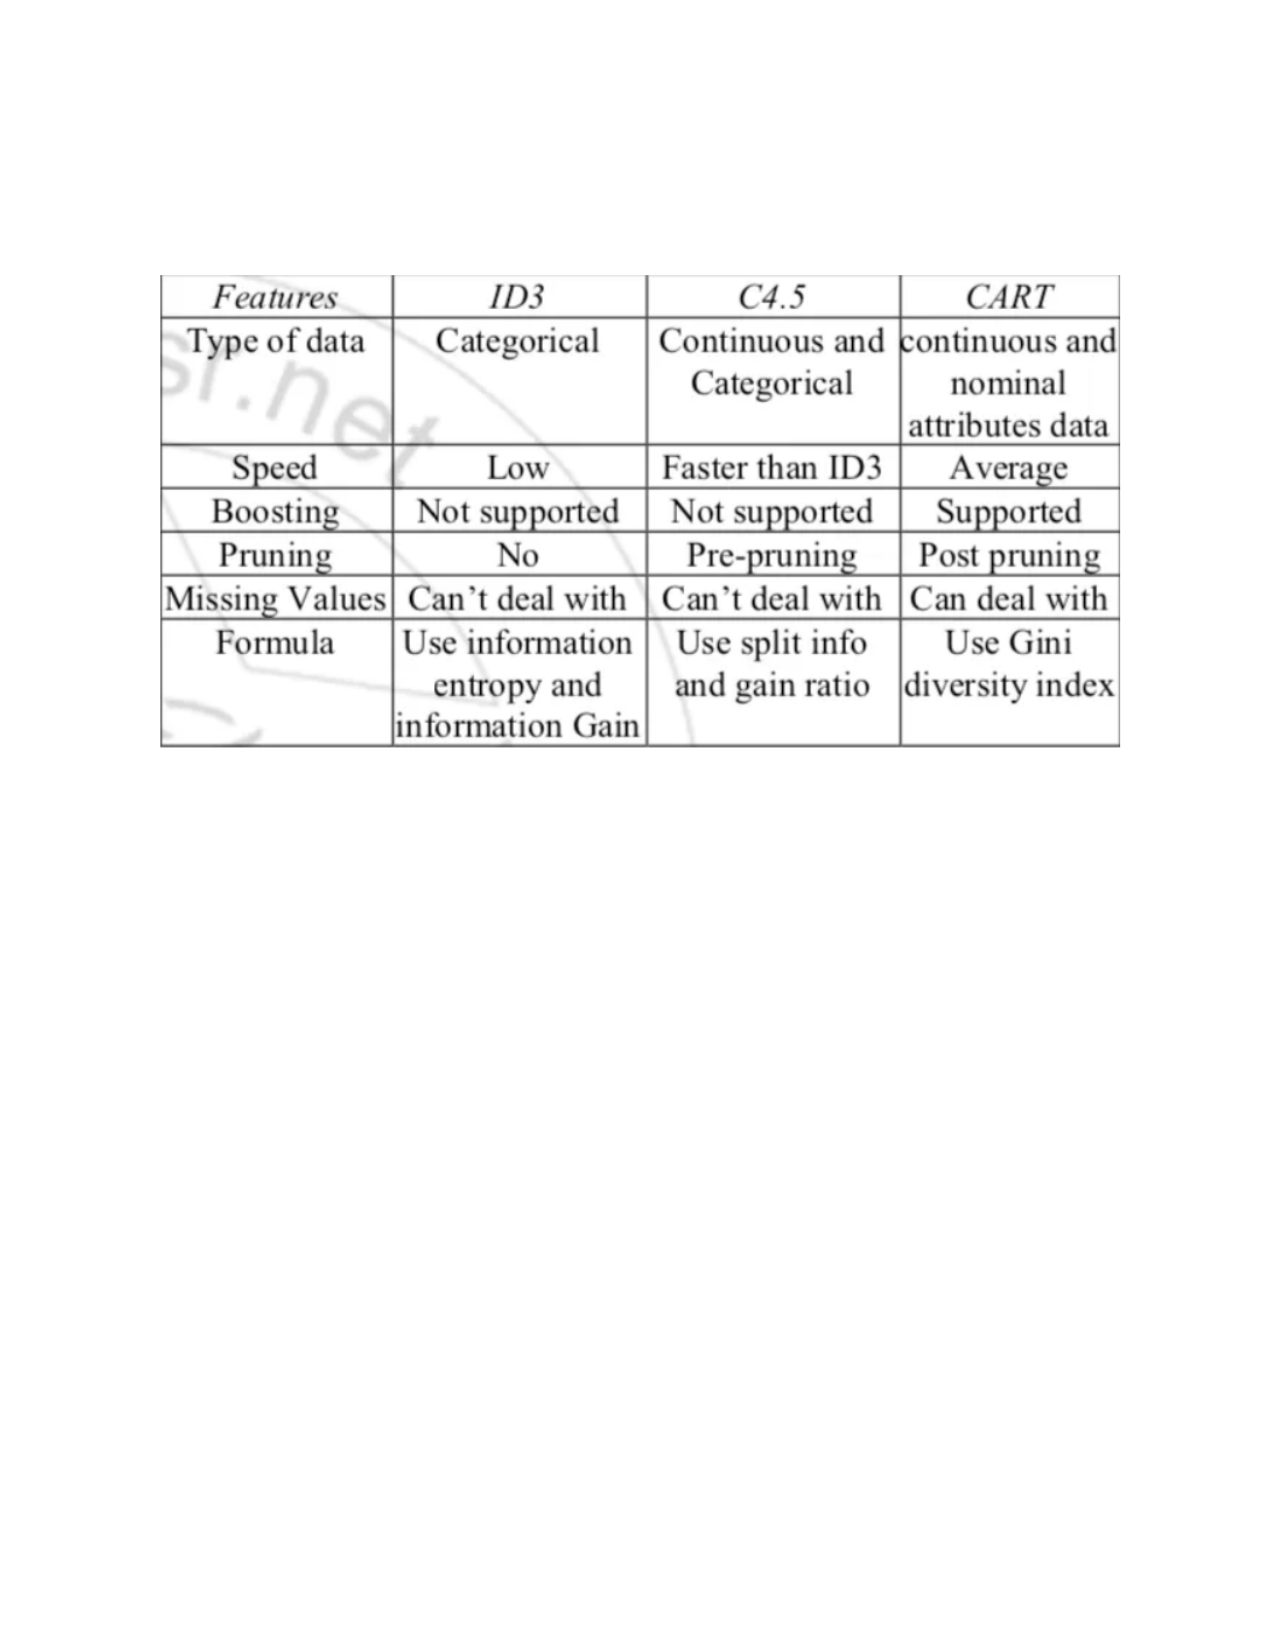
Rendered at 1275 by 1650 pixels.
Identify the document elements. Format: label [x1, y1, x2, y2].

picture [150, 267, 1125, 751]
